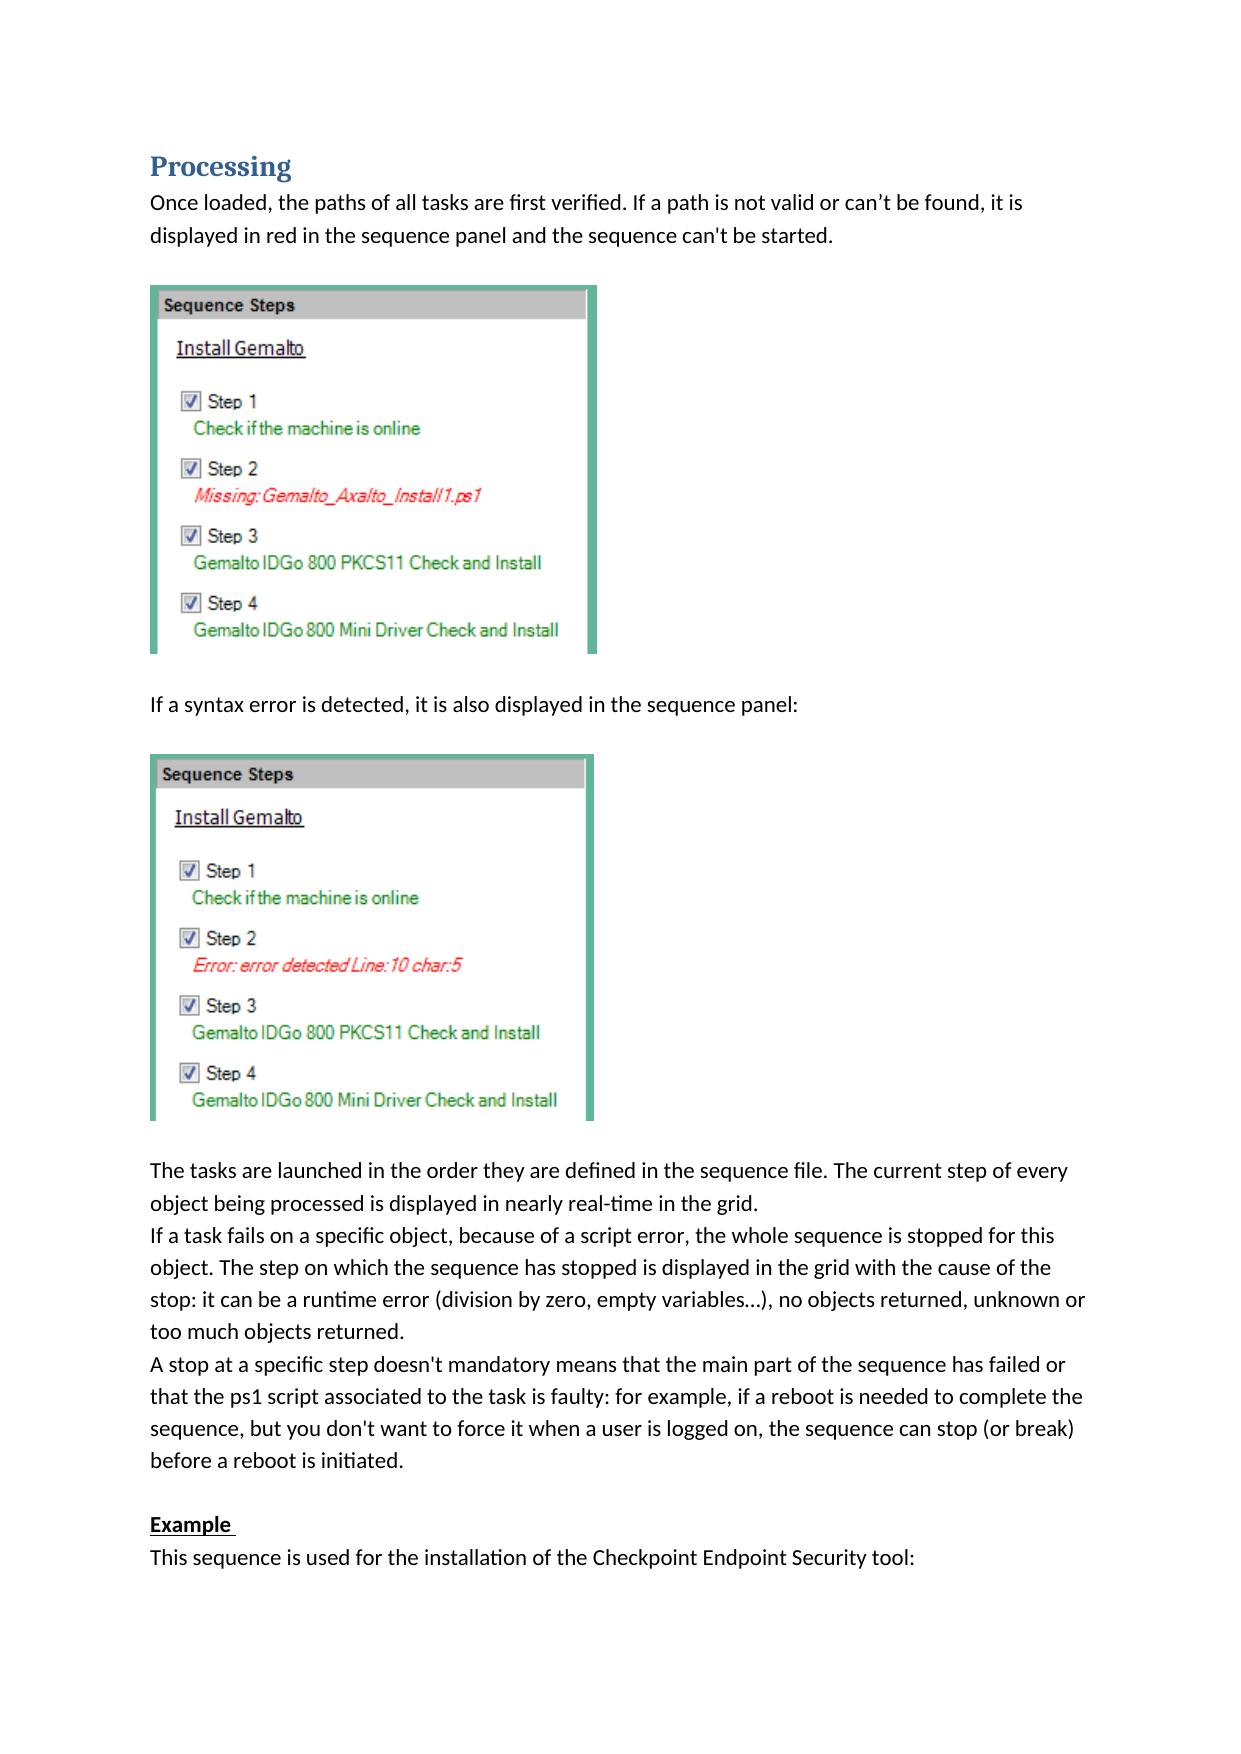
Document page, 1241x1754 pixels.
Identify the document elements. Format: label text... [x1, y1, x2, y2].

picture [150, 754, 594, 1121]
subtitle Processing [150, 150, 1090, 183]
text The tasks are launched in the order they are defined in the sequence file. The current step of every object being processed is displayed in nearly real-time in the grid. [150, 1157, 1090, 1217]
text This sequence is used for the installation of the Checkpoint Endpoint Security tool: [150, 1543, 1090, 1571]
text If a syntax error is detected, it is also displayed in the sequence panel: [150, 690, 1090, 718]
picture [150, 285, 597, 654]
text A stop at a specific step doesn't mandatory means that the main part of the sequence has failed or that the ps1 script associated to the task is faulty: for example, if a reboot is needed to complete the sequence, but you don't want to force it when a user is logged on, the sequence can stop (or break) before a reboot is initiated. [150, 1350, 1090, 1474]
text If a task fails on a specific object, because of a script error, the whole sequence is stopped for this object. The step on which the sequence has stopped is displayed in the grid with the cause of the stop: it can be a runtime error (division by zero, empty variables…), no objects returned, unknown or too much objects returned. [150, 1221, 1090, 1346]
text Once loaded, the paths of all tasks are first verified. If a path is not valid or can’t be found, it is displayed in red in the sequence panel and the sequence can't be started. [150, 188, 1090, 249]
text Example [150, 1511, 1090, 1539]
